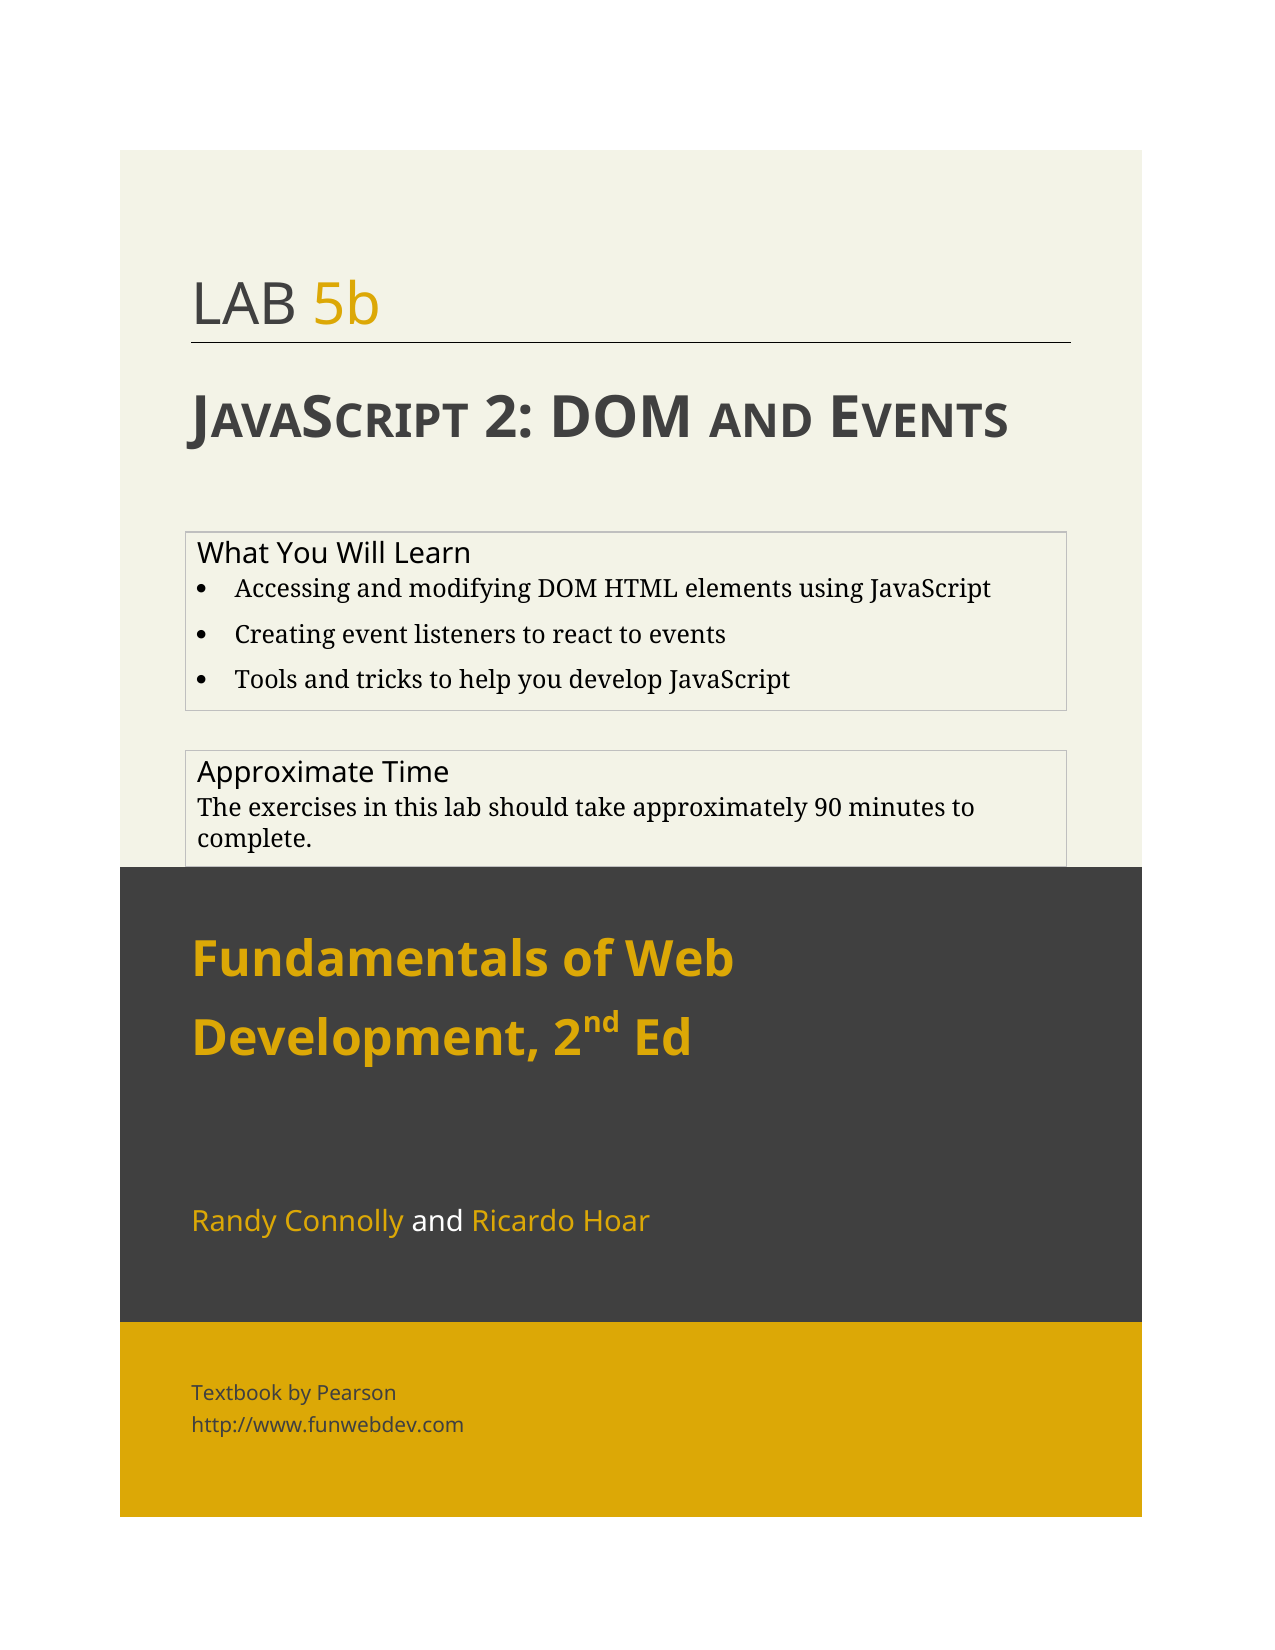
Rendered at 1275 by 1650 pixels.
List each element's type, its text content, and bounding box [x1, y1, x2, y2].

table_cell Textbook by Pearson http://www.funwebdev.com Date Last Revised: Feb 9, 2017 [120, 1322, 1142, 1517]
table_cell Fundamentals of Web Development, 2nd Ed Randy Connolly and Ricardo Hoar [120, 867, 1142, 1322]
table_header LAB 5b JavaScript 2: DOM and Events [120, 150, 1142, 867]
